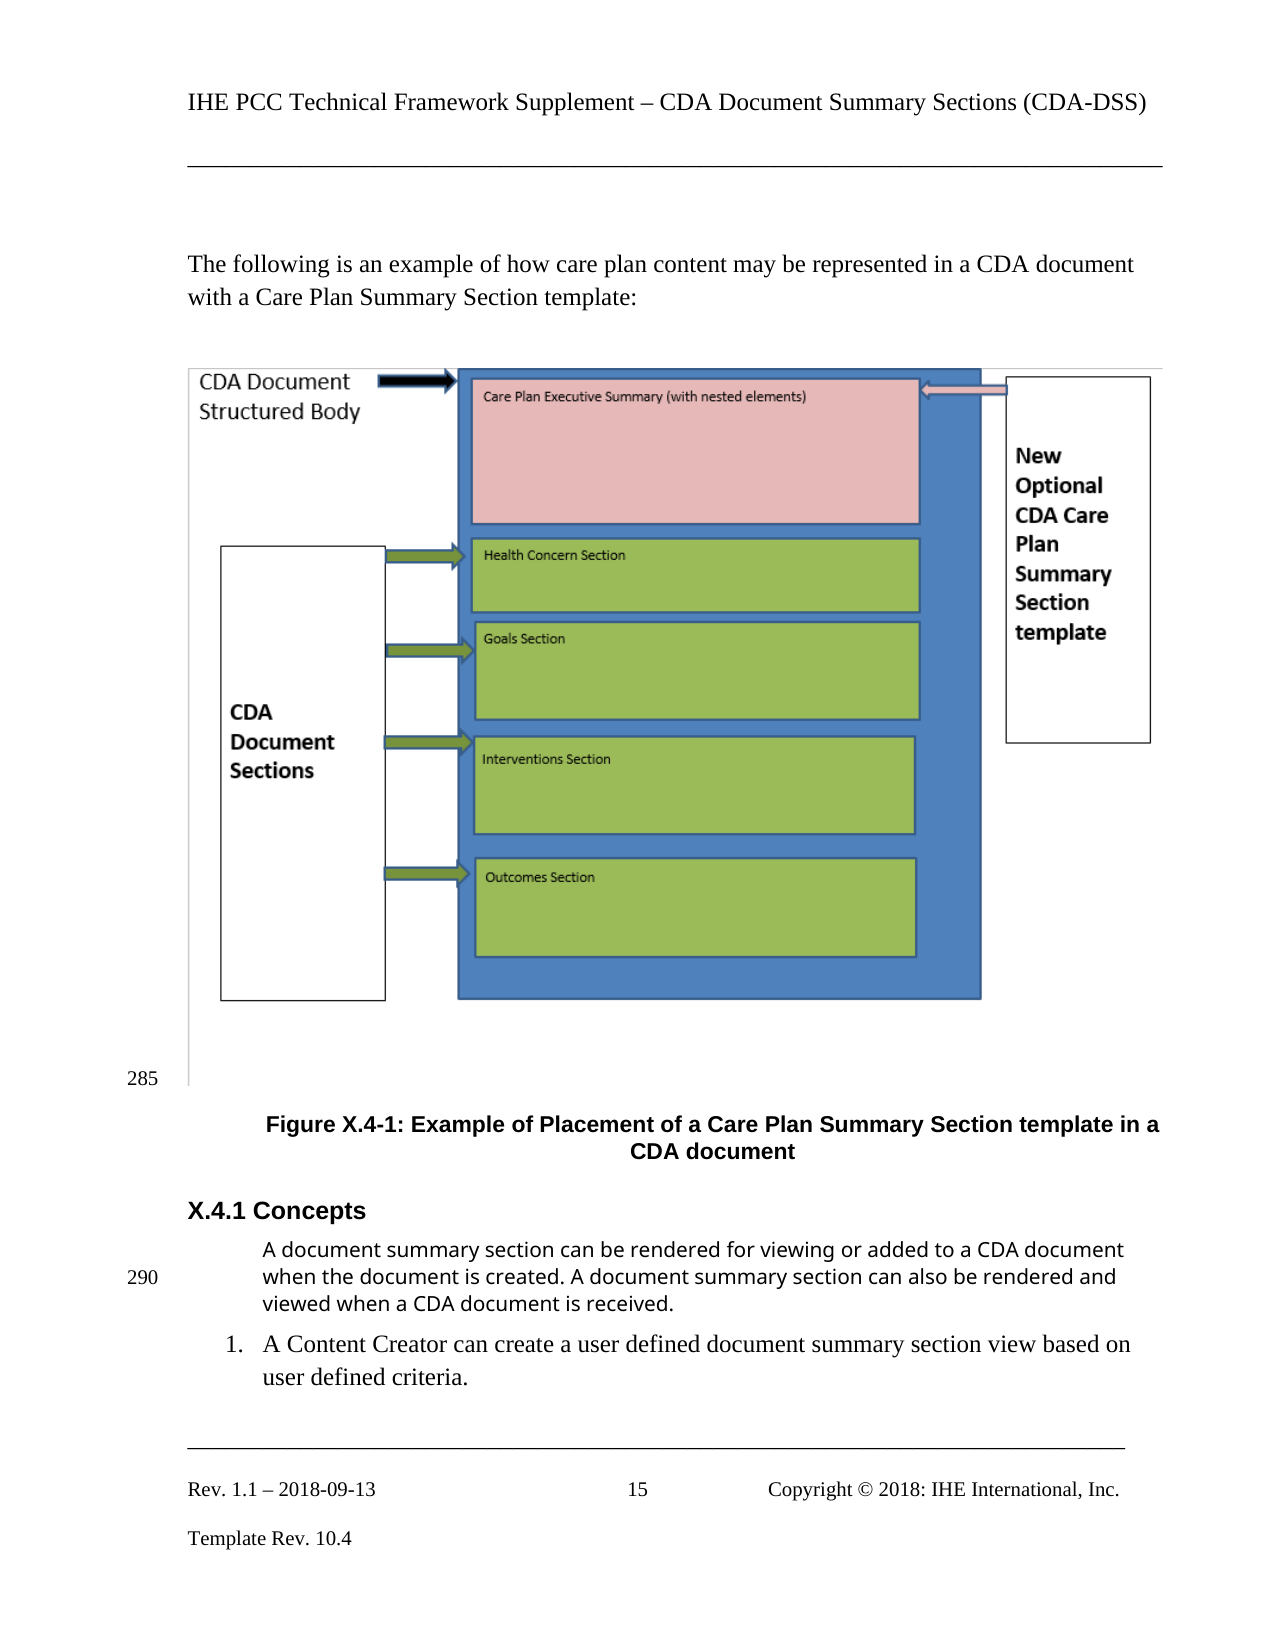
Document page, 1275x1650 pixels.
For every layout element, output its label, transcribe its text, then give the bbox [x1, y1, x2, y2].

subtitle X.4.1 Concepts [187, 1196, 1162, 1225]
text The following is an example of how care plan content may be represented in a CDA document with a Care Plan Summary Section template: [187, 249, 1162, 311]
text A document summary section can be rendered for viewing or added to a CDA document when the document is created. A document summary section can also be rendered and viewed when a CDA document is received. [262, 1235, 1162, 1317]
title Figure X.4-1: Example of Placement of a Care Plan Summary Section template in a CDA document [262, 1111, 1162, 1165]
picture [187, 368, 1163, 1086]
list A Content Creator can create a user defined document summary section view based on user defined criteria. [225, 1329, 1162, 1391]
